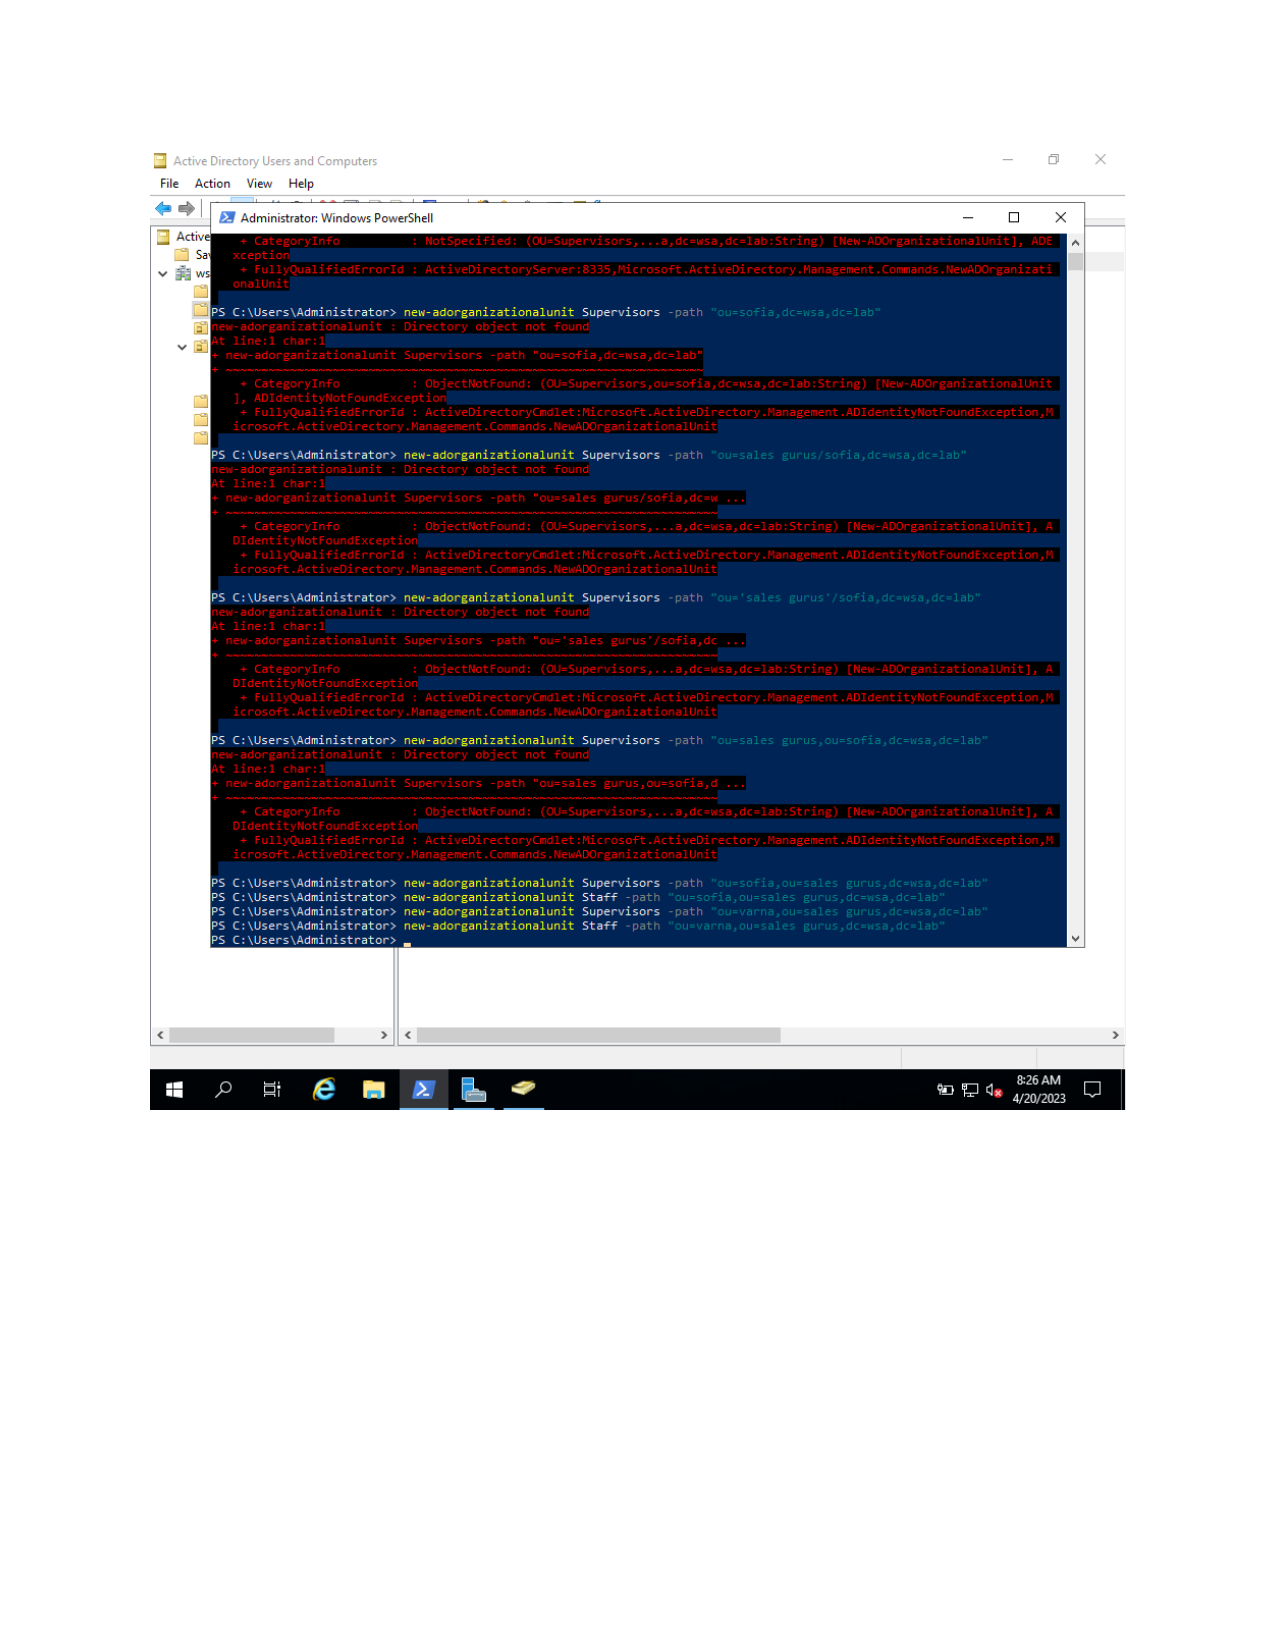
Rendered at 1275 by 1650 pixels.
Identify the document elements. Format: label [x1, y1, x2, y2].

picture [150, 150, 1125, 1110]
